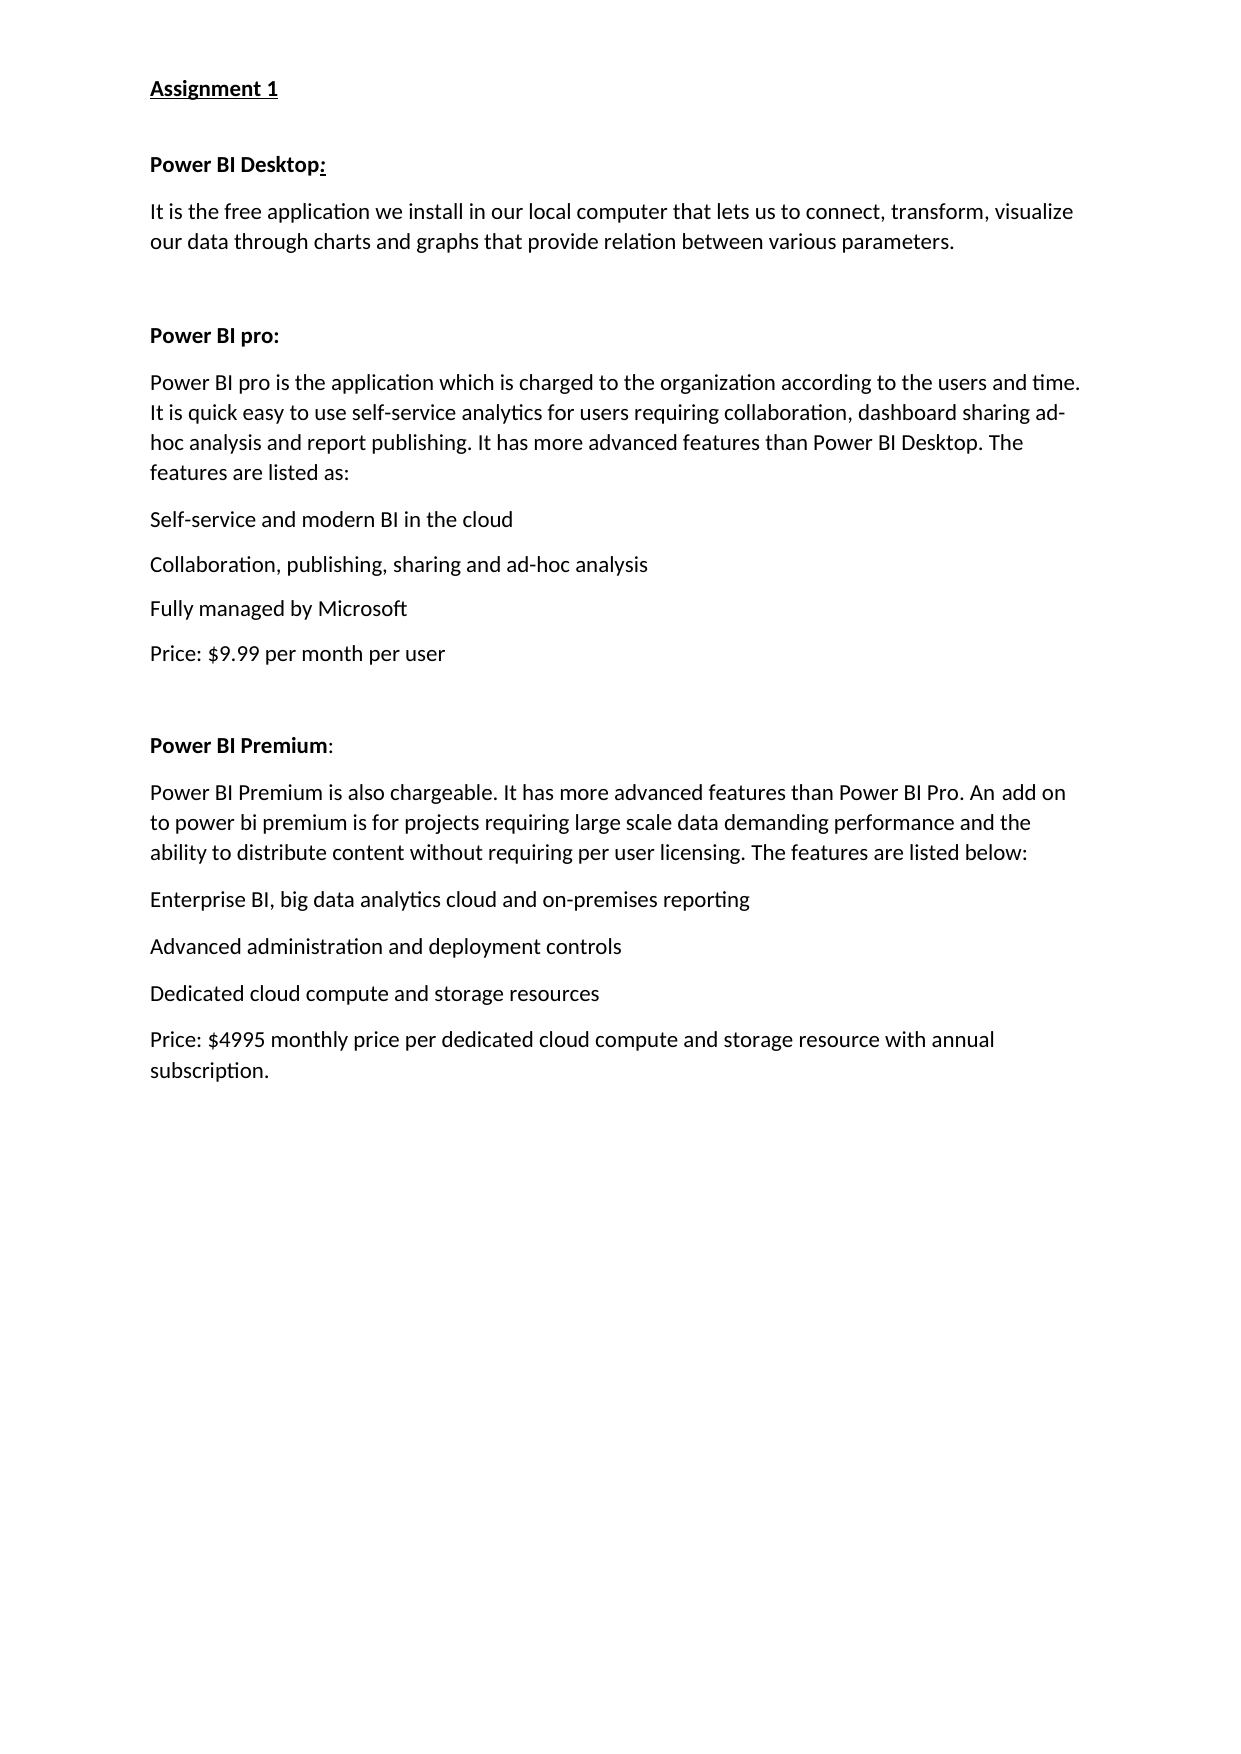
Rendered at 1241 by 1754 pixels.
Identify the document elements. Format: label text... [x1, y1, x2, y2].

text Enterprise BI, big data analytics cloud and on-premises reporting [150, 885, 1090, 913]
text Dedicated cloud compute and storage resources [150, 979, 1090, 1007]
text Power BI pro: [150, 321, 1090, 349]
text Collaboration, publishing, sharing and ad-hoc analysis [150, 550, 1090, 578]
text Power BI Premium is also chargeable. It has more advanced features than Power BI Pro. An add on to power bi premium is for projects requiring large scale data demanding performance and the ability to distribute content without requiring per user licensing. The features are listed below: [150, 778, 1090, 866]
text Fully managed by Microsoft [150, 594, 1090, 623]
text Price: $4995 monthly price per dedicated cloud compute and storage resource with annual subscription. [150, 1026, 1090, 1084]
text It is the free application we install in our local computer that lets us to connect, transform, visualize our data through charts and graphs that provide relation between various parameters. [150, 197, 1090, 255]
text Price: $9.99 per month per user [150, 639, 1090, 667]
text Power BI Premium: [150, 731, 1090, 759]
text Self-service and modern BI in the cloud [150, 505, 1090, 533]
text Power BI Desktop: [150, 150, 1090, 178]
text Power BI pro is the application which is charged to the organization according to the users and time. It is quick easy to use self-service analytics for users requiring collaboration, dashboard sharing ad- hoc analysis and report publishing. It has more advanced features than Power BI Desktop. The features are listed as: [150, 368, 1090, 486]
text Advanced administration and deployment controls [150, 932, 1090, 960]
